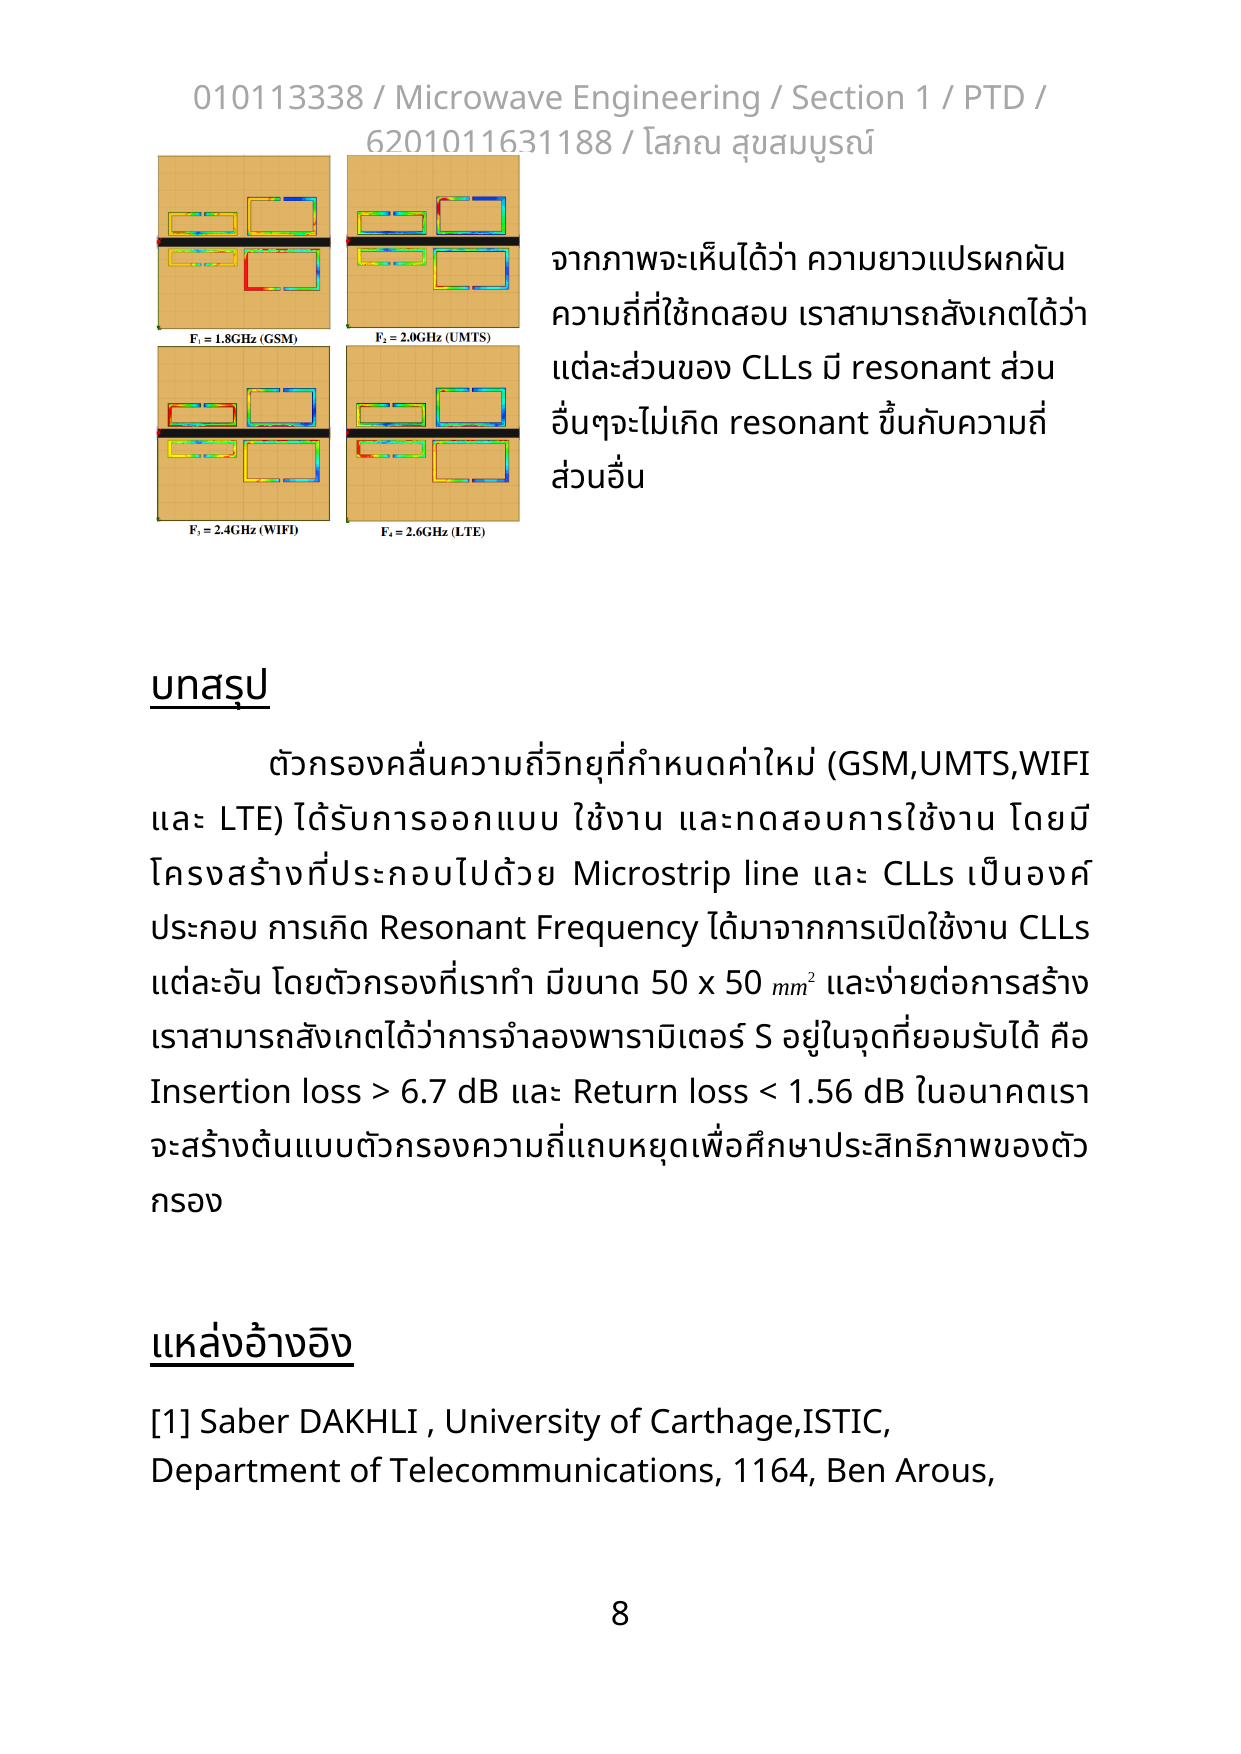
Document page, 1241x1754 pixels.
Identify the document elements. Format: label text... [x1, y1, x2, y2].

text จากภาพจะเห็นได้ว่า ความยาวแปรผกผันความถี่ที่ใช้ทดสอบ เราสามารถสังเกตได้ว่าแต่ละส่วนของ CLLs มี resonant ส่วนอื่นๆจะไม่เกิด resonant ขึ้นกับความถี่ส่วนอื่น [532, 235, 1090, 504]
text ตัวกรองคลื่นความถี่วิทยุที่กำหนดค่าใหม่ (GSM,UMTS,WIFI และ LTE) ได้รับการออกแบบ ใช้งาน และทดสอบการใช้งาน โดยมีโครงสร้างที่ประกอบไปด้วย Microstrip line และ CLLs เป็นองค์ประกอบ การเกิด Resonant Frequency ได้มาจากการเปิดใช้งาน CLLs แต่ละอัน โดยตัวกรองที่เราทำ มีขนาด 50 x 50 และง่ายต่อการสร้าง เราสามารถสังเกตได้ว่าการจำลองพารามิเตอร์ S อยู่ในจุดที่ยอมรับได้ คือ Insertion loss > 6.7 dB และ Return loss < 1.56 dB ในอนาคตเราจะสร้างต้นแบบตัวกรองความถี่แถบหยุดเพื่อศึกษาประสิทธิภาพของตัวกรอง [150, 740, 1090, 1227]
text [150, 1398, 1090, 1492]
text บทสรุป [150, 656, 1090, 718]
picture [150, 152, 532, 541]
text แหล่งอ้างอิง [150, 1313, 1090, 1376]
